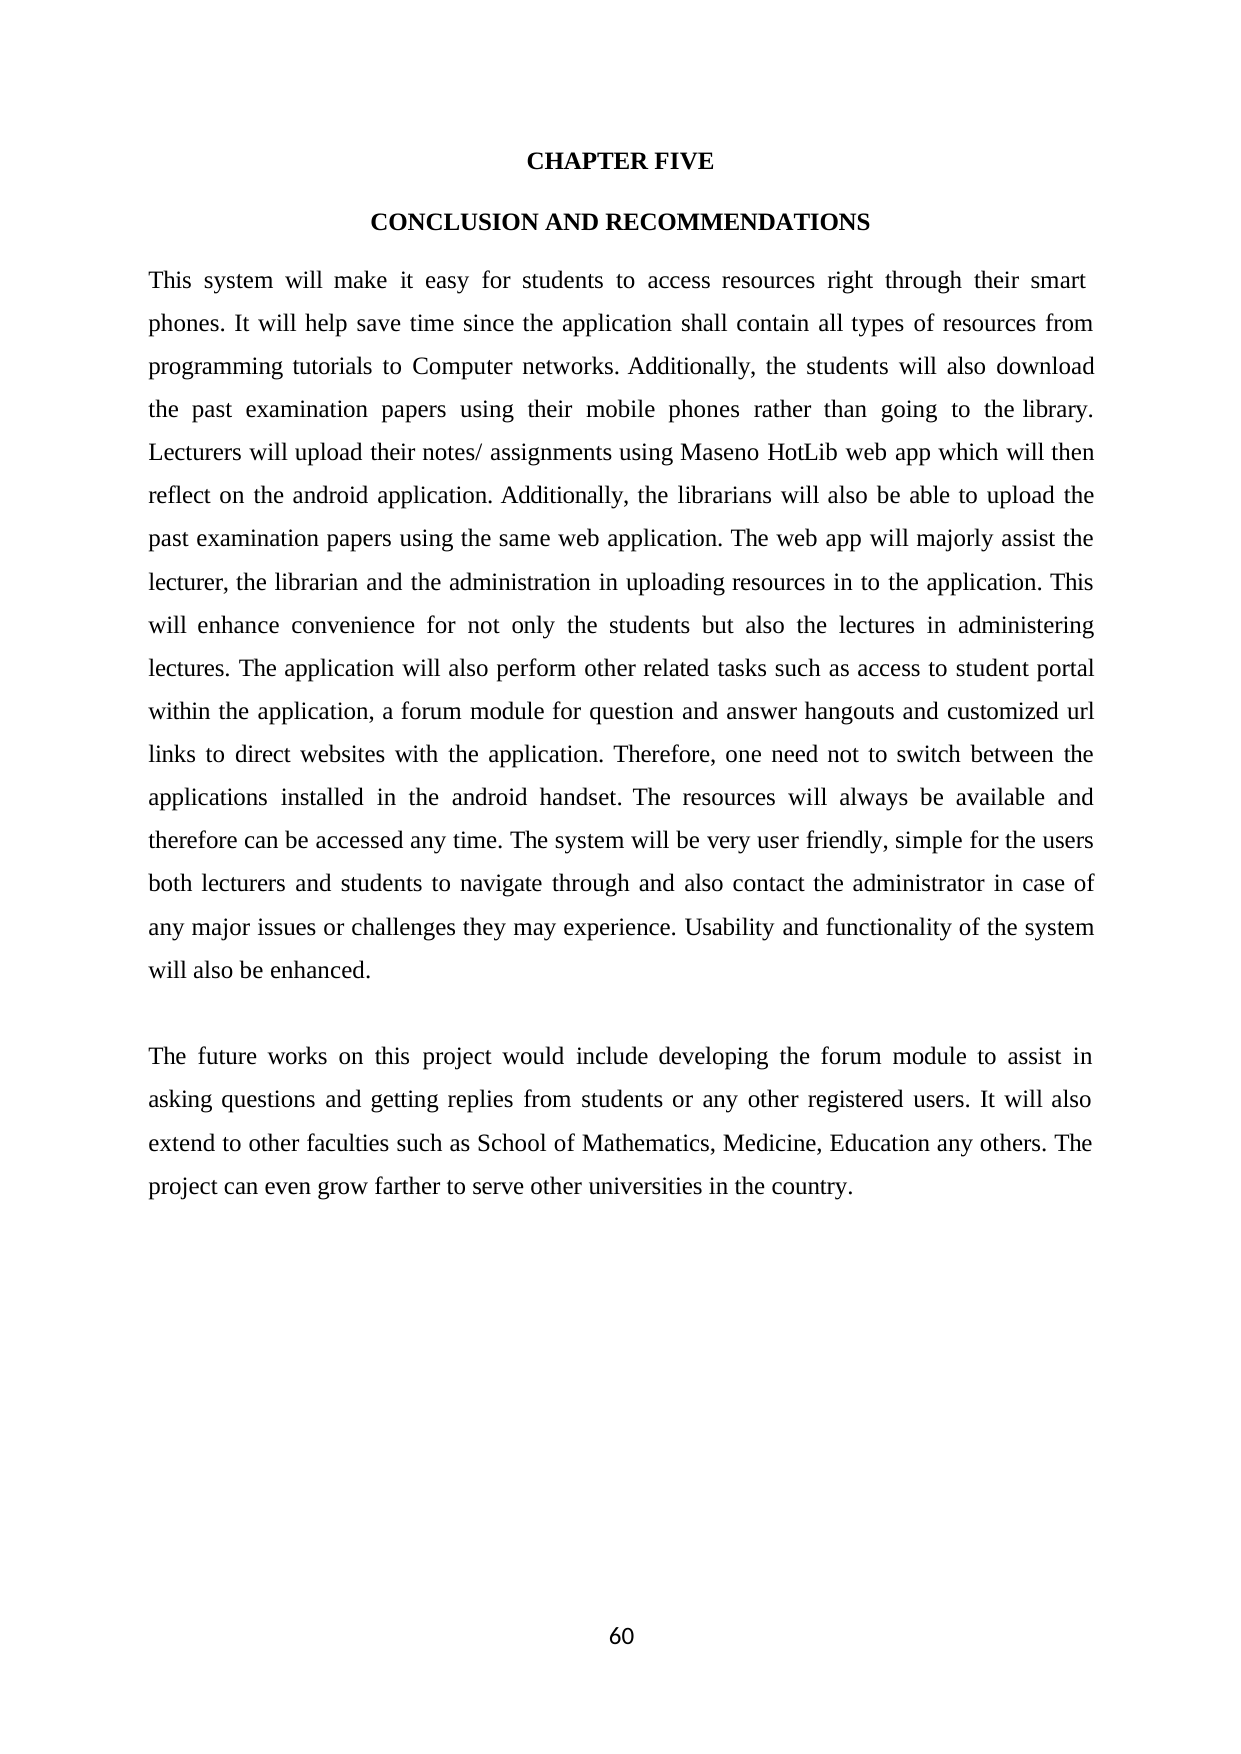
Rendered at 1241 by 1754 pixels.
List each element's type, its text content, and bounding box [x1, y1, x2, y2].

text The future works on this project would include developing the forum module to assist in asking questions and getting replies from students or any other registered users. It will also extend to other faculties such as School of Mathematics, Medicine, Education any others. The project can even grow farther to serve other universities in the country. [148, 1041, 1093, 1199]
text phones. It will help save time since the application shall contain all types of resources from programming tutorials to Computer networks. Additionally, the students will also download the past examination papers using their mobile phones rather than going to the library. Lecturers will upload their notes/ assignments using Maseno HotLib web app which will then reflect on the android application. Additionally, the librarians will also be able to upload the past examination papers using the same web application. The web app will majorly assist the lecturer, the librarian and the administration in uploading resources in to the application. This will enhance convenience for not only the students but also the lectures in administering lectures. The application will also perform other related tasks such as access to student portal within the application, a forum module for question and answer hangouts and customized url links to direct websites with the application. Therefore, one need not to switch between the applications installed in the android handset. The resources will always be available and therefore can be accessed any time. The system will be very user friendly, simple for the users both lecturers and students to navigate through and also contact the administrator in case of any major issues or challenges they may experience. Usability and functionality of the system will also be enhanced. [148, 308, 1094, 983]
text This system will make it easy for students to access resources right through their smart [148, 268, 1105, 294]
subtitle CHAPTER FIVE CONCLUSION AND RECOMMENDATIONS [370, 146, 881, 236]
